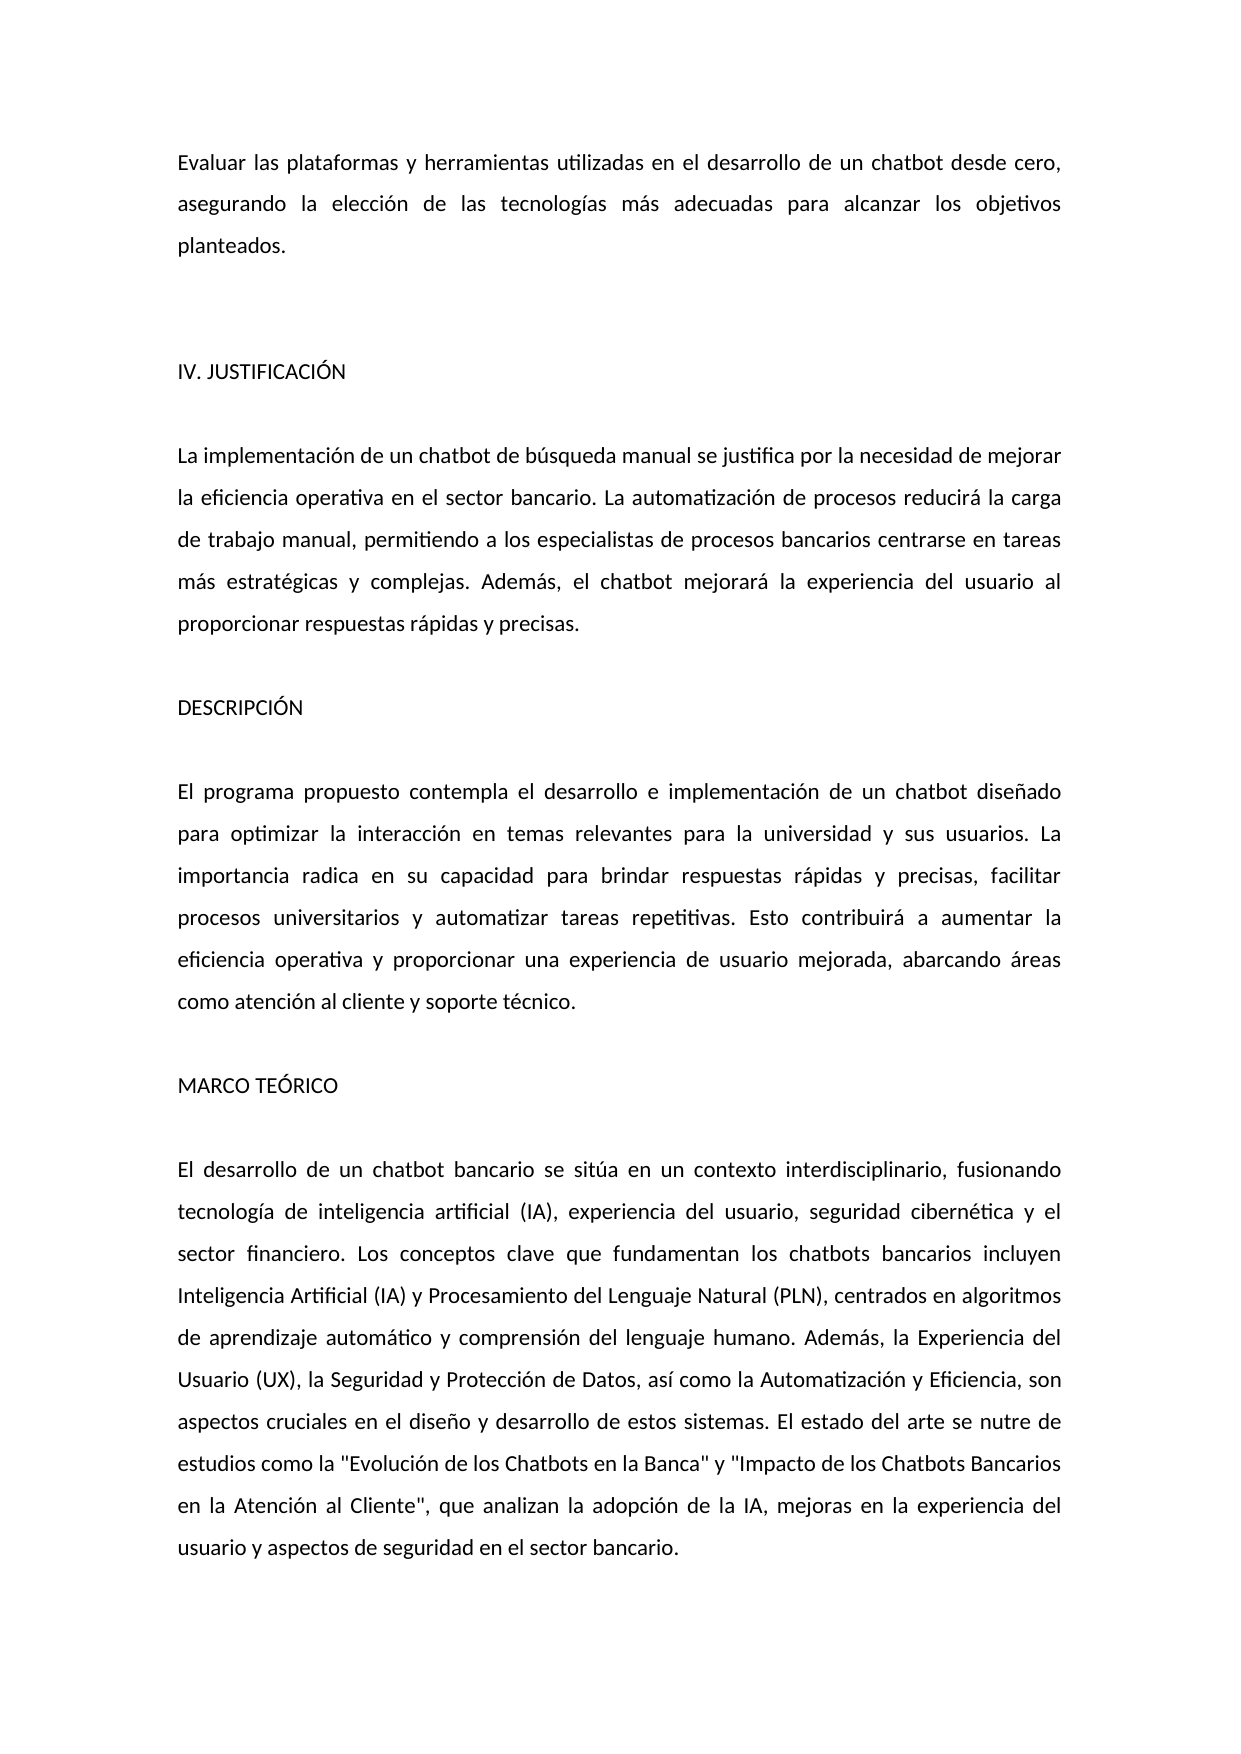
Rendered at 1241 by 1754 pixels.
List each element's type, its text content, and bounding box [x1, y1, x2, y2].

text IV. JUSTIFICACIÓN [177, 357, 1063, 386]
text MARCO TEÓRICO [177, 1071, 1063, 1099]
text DESCRIPCIÓN [177, 693, 1063, 721]
text El desarrollo de un chatbot bancario se sitúa en un contexto interdisciplinario, fusionando tecnología de inteligencia artificial (IA), experiencia del usuario, seguridad cibernética y el sector financiero. Los conceptos clave que fundamentan los chatbots bancarios incluyen Inteligencia Artificial (IA) y Procesamiento del Lenguaje Natural (PLN), centrados en algoritmos de aprendizaje automático y comprensión del lenguaje humano. Además, la Experiencia del Usuario (UX), la Seguridad y Protección de Datos, así como la Automatización y Eficiencia, son aspectos cruciales en el diseño y desarrollo de estos sistemas. El estado del arte se nutre de estudios como la "Evolución de los Chatbots en la Banca" y "Impacto de los Chatbots Bancarios en la Atención al Cliente", que analizan la adopción de la IA, mejoras en la experiencia del usuario y aspectos de seguridad en el sector bancario. [177, 1155, 1063, 1561]
text Evaluar las plataformas y herramientas utilizadas en el desarrollo de un chatbot desde cero, asegurando la elección de las tecnologías más adecuadas para alcanzar los objetivos planteados. [177, 148, 1063, 259]
text El programa propuesto contempla el desarrollo e implementación de un chatbot diseñado para optimizar la interacción en temas relevantes para la universidad y sus usuarios. La importancia radica en su capacidad para brindar respuestas rápidas y precisas, facilitar procesos universitarios y automatizar tareas repetitivas. Esto contribuirá a aumentar la eficiencia operativa y proporcionar una experiencia de usuario mejorada, abarcando áreas como atención al cliente y soporte técnico. [177, 777, 1063, 1015]
text La implementación de un chatbot de búsqueda manual se justifica por la necesidad de mejorar la eficiencia operativa en el sector bancario. La automatización de procesos reducirá la carga de trabajo manual, permitiendo a los especialistas de procesos bancarios centrarse en tareas más estratégicas y complejas. Además, el chatbot mejorará la experiencia del usuario al proporcionar respuestas rápidas y precisas. [177, 441, 1063, 637]
